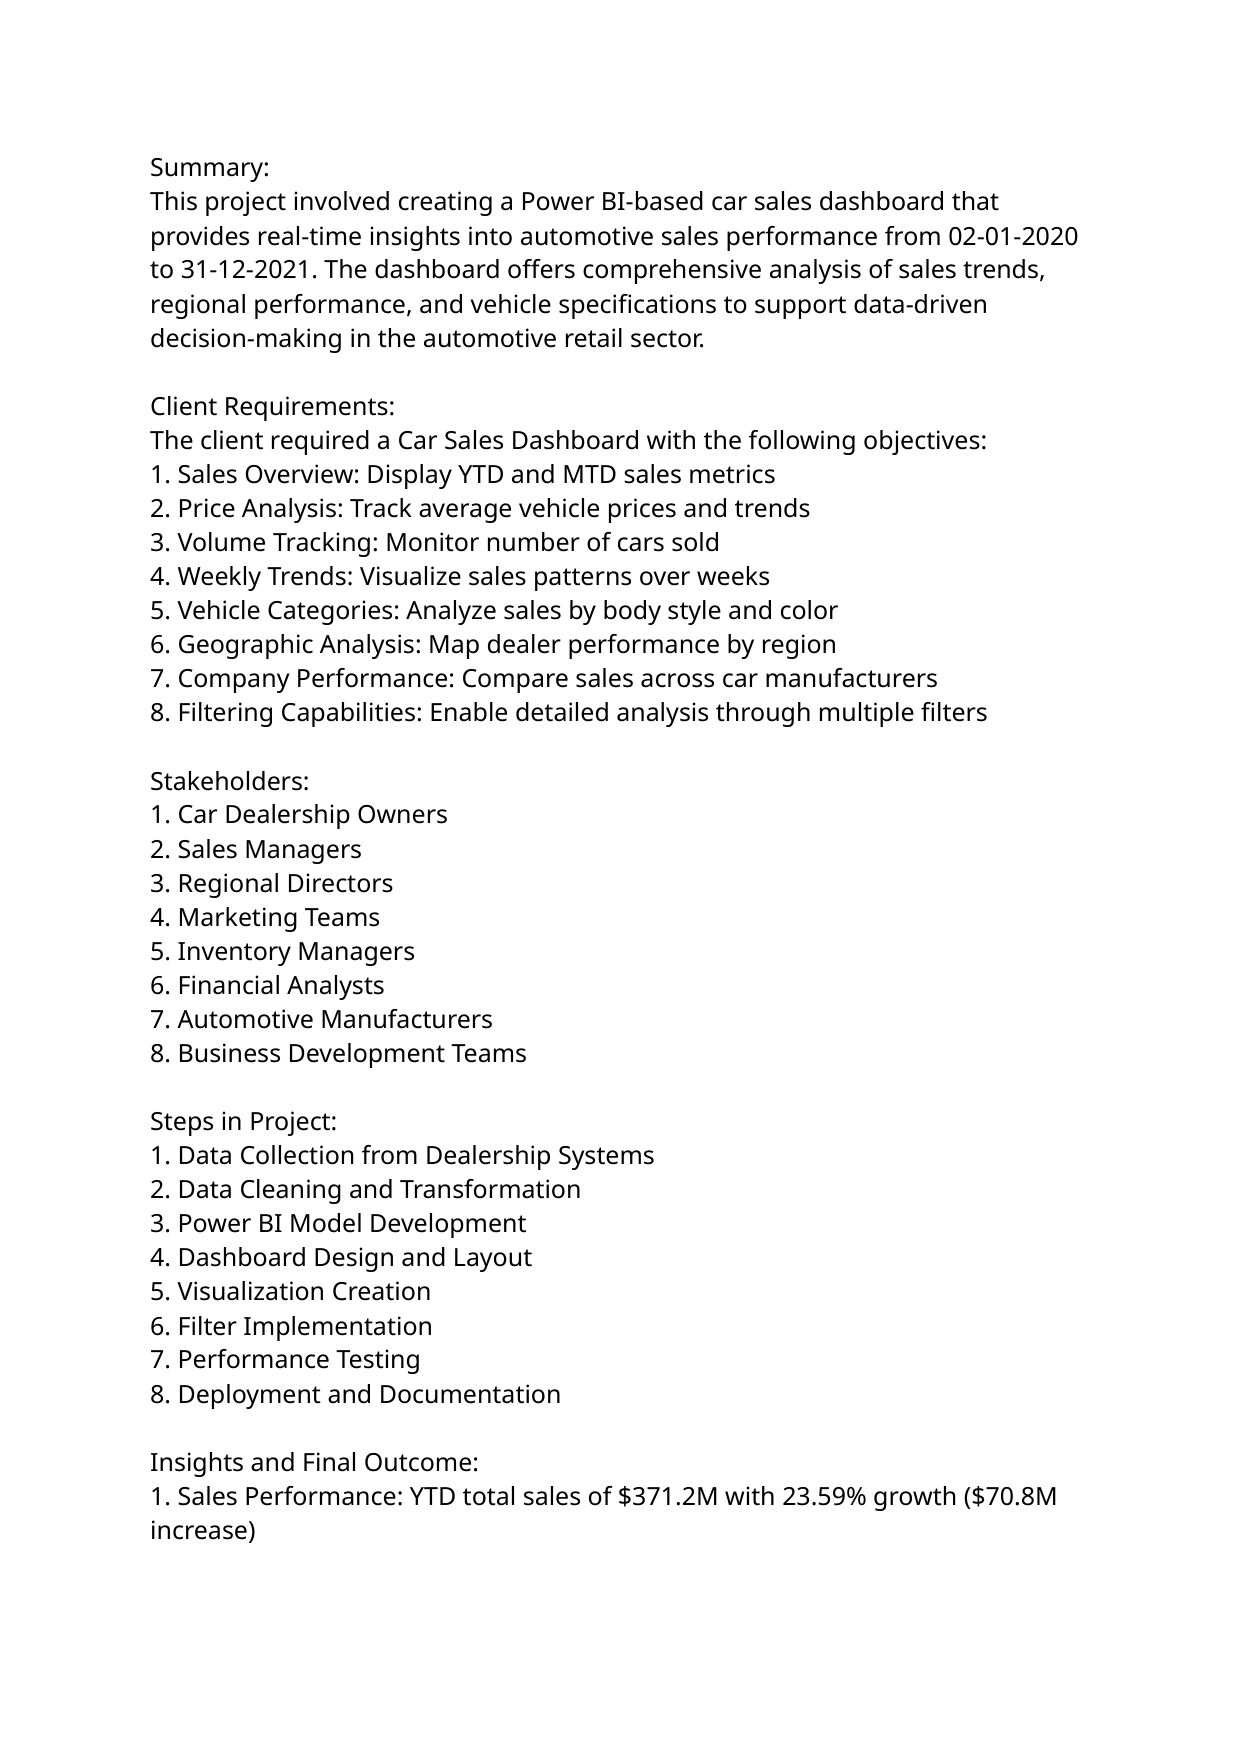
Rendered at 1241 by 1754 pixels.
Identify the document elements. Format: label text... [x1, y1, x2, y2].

text 1. Data Collection from Dealership Systems [150, 1138, 1090, 1172]
text 3. Regional Directors [150, 865, 1090, 899]
text 8. Business Development Teams [150, 1036, 1090, 1070]
text 8. Filtering Capabilities: Enable detailed analysis through multiple filters [150, 695, 1090, 729]
text This project involved creating a Power BI-based car sales dashboard that provides real-time insights into automotive sales performance from 02-01-2020 to 31-12-2021. The dashboard offers comprehensive analysis of sales trends, regional performance, and vehicle specifications to support data-driven decision-making in the automotive retail sector. [150, 184, 1090, 354]
text 6. Financial Analysts [150, 967, 1090, 1002]
text Steps in Project: [150, 1104, 1090, 1138]
text 3. Volume Tracking: Monitor number of cars sold [150, 525, 1090, 559]
text The client required a Car Sales Dashboard with the following objectives: [150, 422, 1090, 457]
text 2. Sales Managers [150, 831, 1090, 865]
text 2. Data Cleaning and Transformation [150, 1172, 1090, 1206]
text 2. Price Analysis: Track average vehicle prices and trends [150, 491, 1090, 525]
text 7. Automotive Manufacturers [150, 1002, 1090, 1036]
text 6. Filter Implementation [150, 1308, 1090, 1342]
text 5. Visualization Creation [150, 1274, 1090, 1308]
text Client Requirements: [150, 388, 1090, 422]
text 5. Inventory Managers [150, 933, 1090, 967]
text 4. Marketing Teams [150, 899, 1090, 933]
text 5. Vehicle Categories: Analyze sales by body style and color [150, 593, 1090, 627]
text 1. Sales Performance: YTD total sales of $371.2M with 23.59% growth ($70.8M increase) [150, 1478, 1090, 1547]
text 3. Power BI Model Development [150, 1206, 1090, 1240]
text 7. Performance Testing [150, 1342, 1090, 1376]
text 8. Deployment and Documentation [150, 1376, 1090, 1410]
text Summary: [150, 150, 1090, 184]
text 1. Car Dealership Owners [150, 797, 1090, 831]
text 7. Company Performance: Compare sales across car manufacturers [150, 661, 1090, 695]
text Insights and Final Outcome: [150, 1444, 1090, 1478]
text 4. Weekly Trends: Visualize sales patterns over weeks [150, 559, 1090, 593]
text 4. Dashboard Design and Layout [150, 1240, 1090, 1274]
text Stakeholders: [150, 763, 1090, 797]
text 1. Sales Overview: Display YTD and MTD sales metrics [150, 457, 1090, 491]
text 6. Geographic Analysis: Map dealer performance by region [150, 627, 1090, 661]
